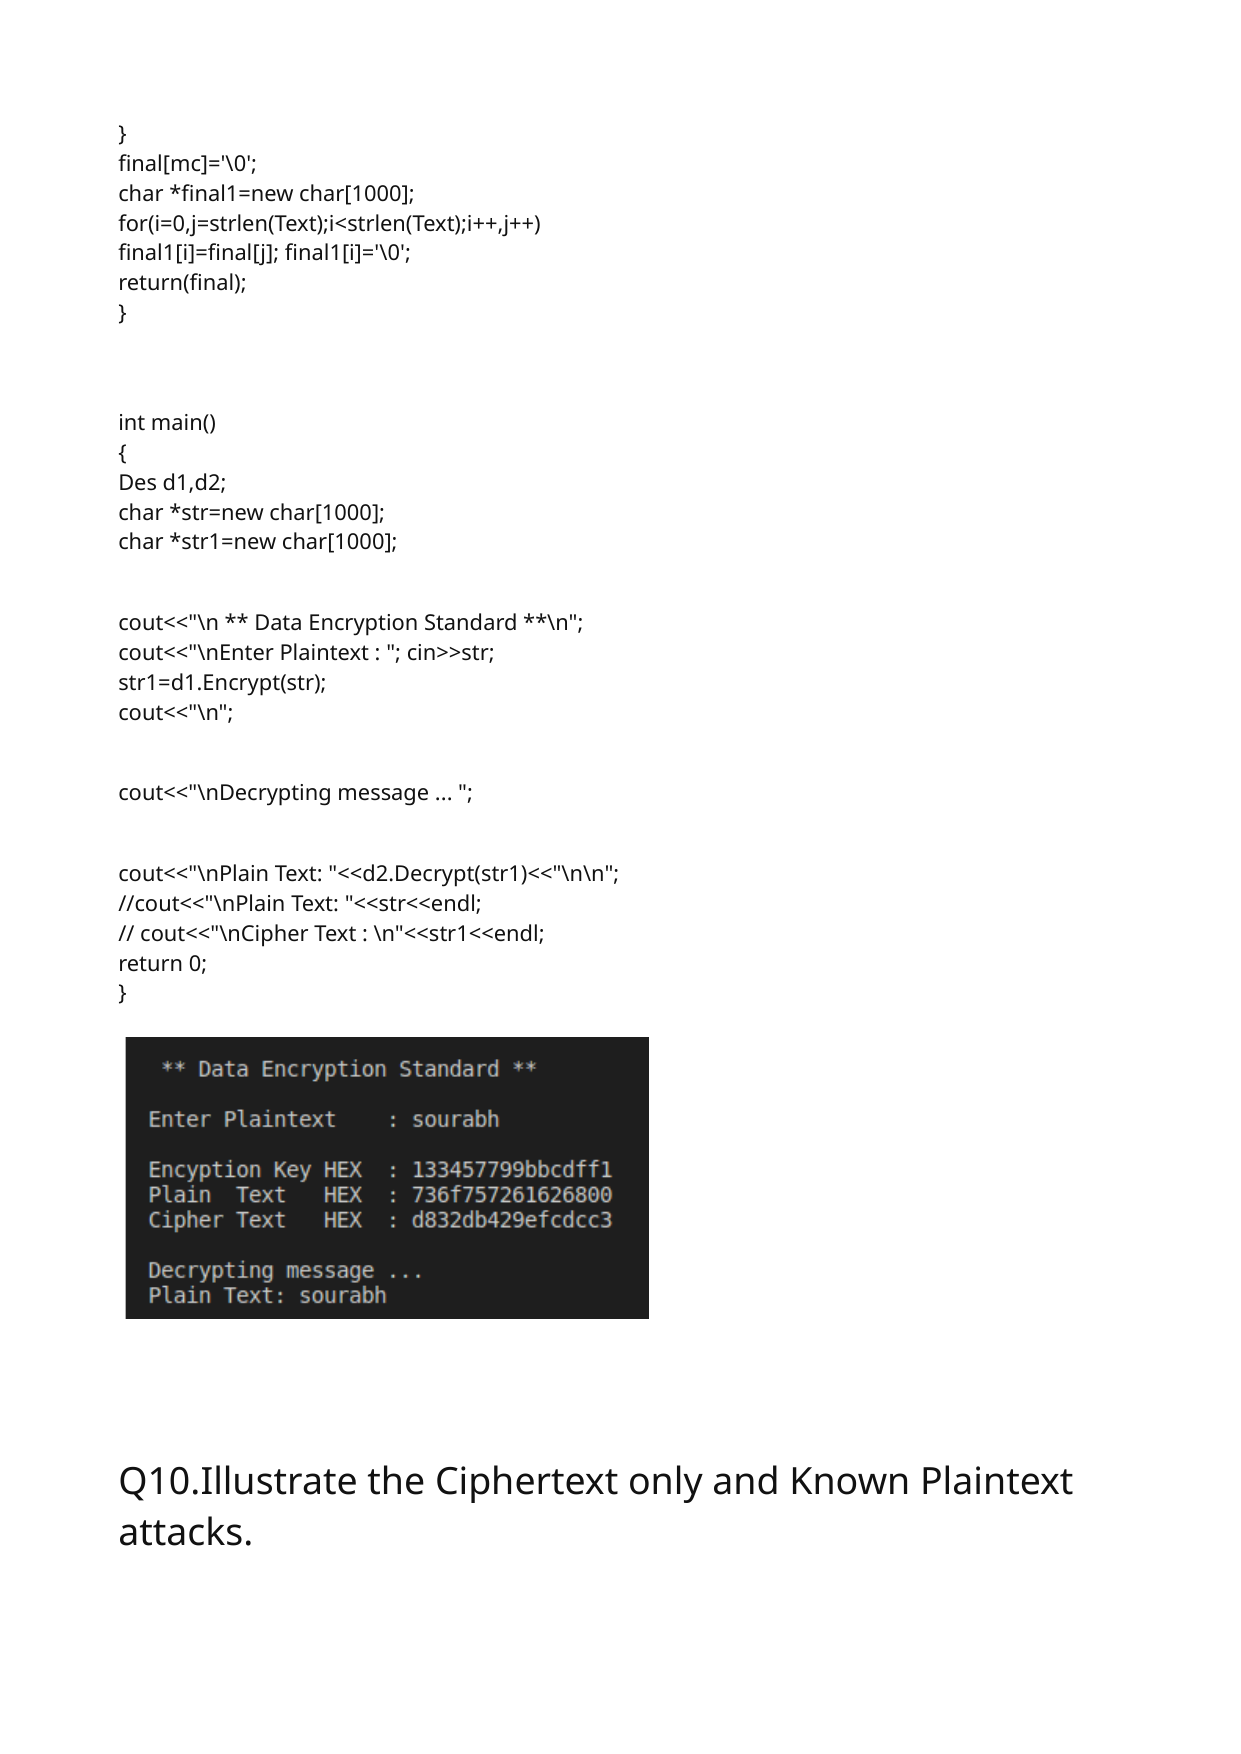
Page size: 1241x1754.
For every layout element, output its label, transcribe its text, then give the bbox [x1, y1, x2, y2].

text cout<<"\nEnter Plaintext : "; cin>>str; [118, 637, 1122, 667]
text return(final); [118, 267, 1122, 297]
text //cout<<"\nPlain Text: "<<str<<endl; [118, 888, 1122, 918]
text char *str1=new char[1000]; [118, 526, 1122, 556]
text cout<<"\nPlain Text: "<<d2.Decrypt(str1)<<"\n\n"; [118, 858, 1122, 888]
text final1[i]=final[j]; final1[i]='\0'; [118, 237, 1122, 267]
picture [125, 1037, 649, 1319]
text final[mc]='\0'; [118, 148, 1122, 178]
text char *final1=new char[1000]; [118, 178, 1122, 207]
text // cout<<"\nCipher Text : \n"<<str1<<endl; [118, 918, 1122, 948]
text int main() [118, 407, 1122, 437]
text cout<<"\n ** Data Encryption Standard **\n"; [118, 607, 1122, 637]
text return 0; [118, 948, 1122, 977]
text for(i=0,j=strlen(Text);i<strlen(Text);i++,j++) [118, 207, 1122, 237]
text str1=d1.Encrypt(str); [118, 667, 1122, 697]
text } [118, 297, 1122, 327]
text Des d1,d2; [118, 467, 1122, 497]
text cout<<"\n"; [118, 697, 1122, 726]
text Q10.Illustrate the Ciphertext only and Known Plaintext attacks. [118, 1454, 1122, 1556]
text } [118, 977, 1122, 1007]
text { [118, 437, 1122, 467]
text } [118, 118, 1122, 148]
text char *str=new char[1000]; [118, 497, 1122, 526]
text cout<<"\nDecrypting message ... "; [118, 777, 1122, 807]
